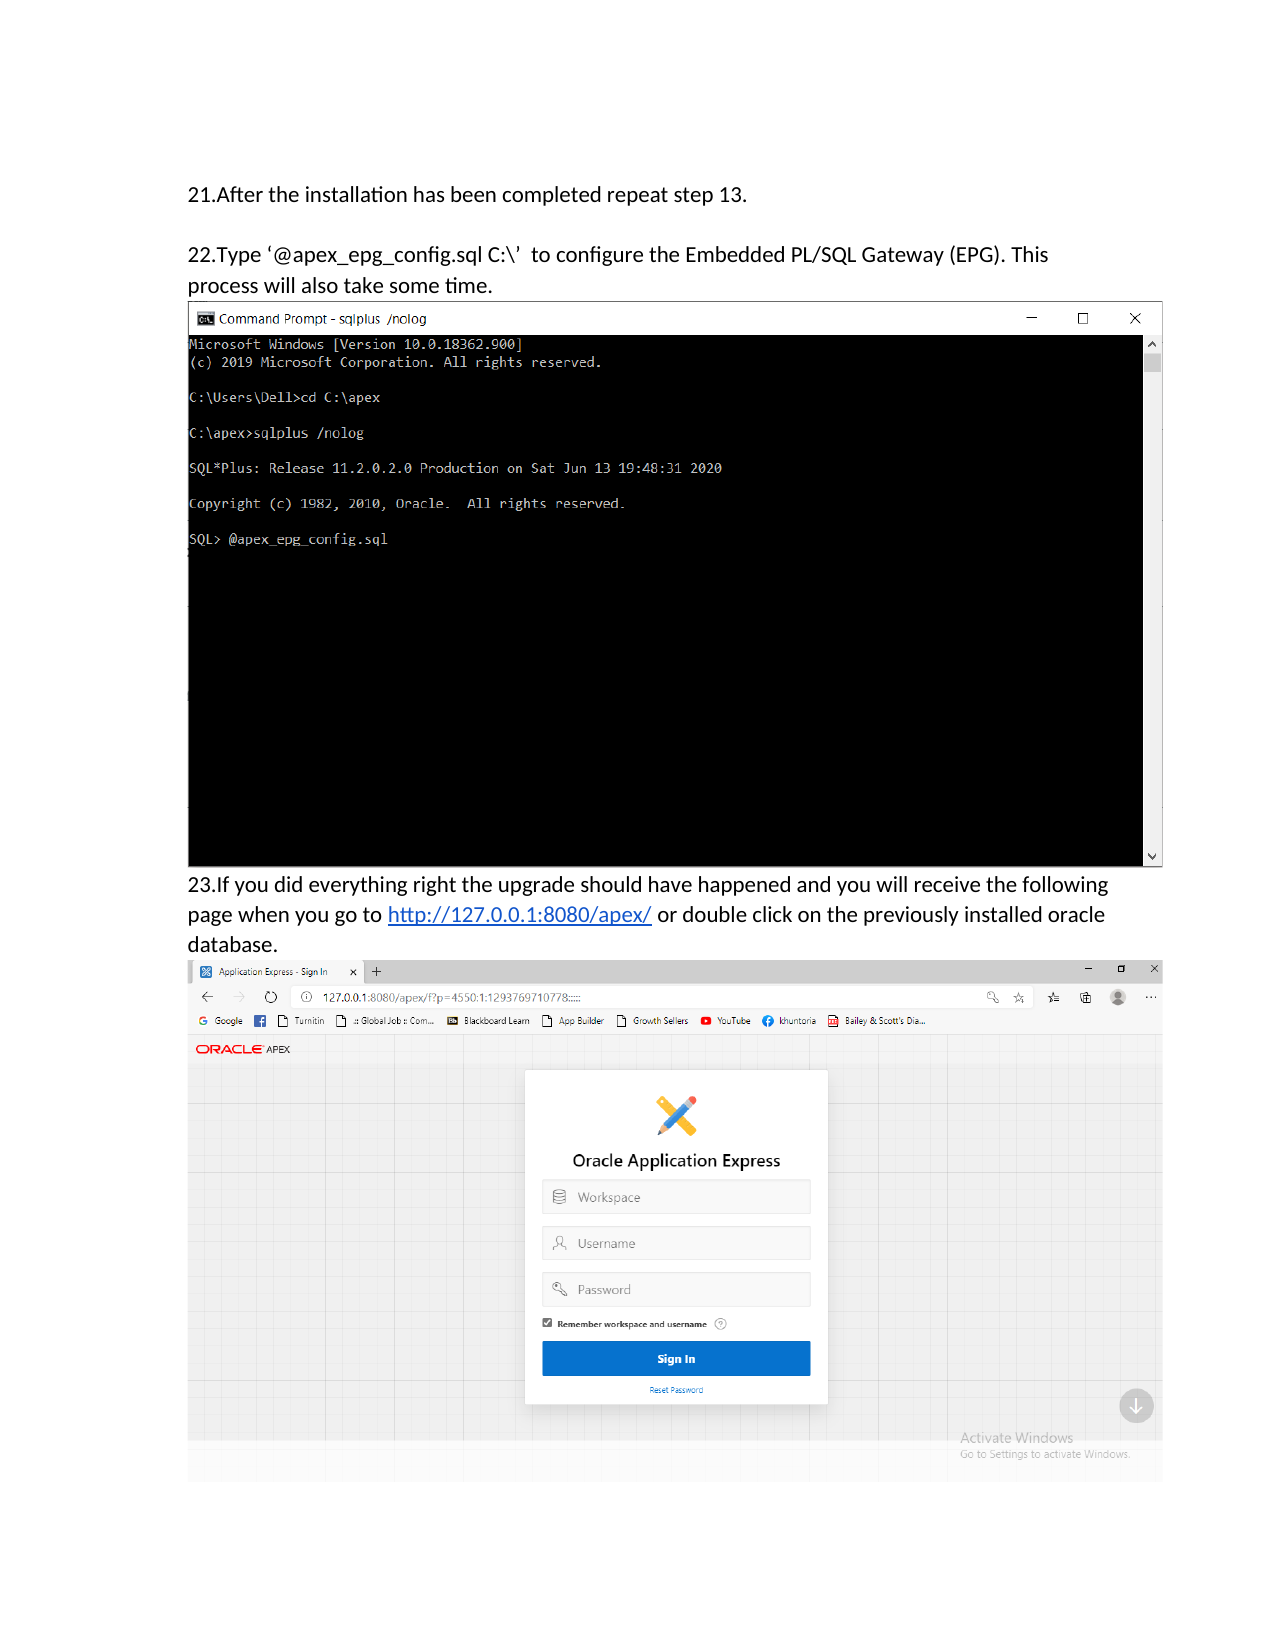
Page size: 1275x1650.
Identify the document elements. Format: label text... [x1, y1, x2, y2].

text 23.If you did everything right the upgrade should have happened and you will receive the following page when you go to http://127.0.0.1:8080/apex/ or double click on the previously installed oracle database. [187, 870, 1125, 960]
picture [187, 301, 1163, 868]
text 21.After the installation has been completed repeat step 13. [187, 180, 1125, 208]
text 22.Type ‘@apex_epg_config.sql C:\’ to configure the Embedded PL/SQL Gateway (EPG). This process will also take some time. [187, 241, 1125, 301]
picture [187, 960, 1163, 1482]
